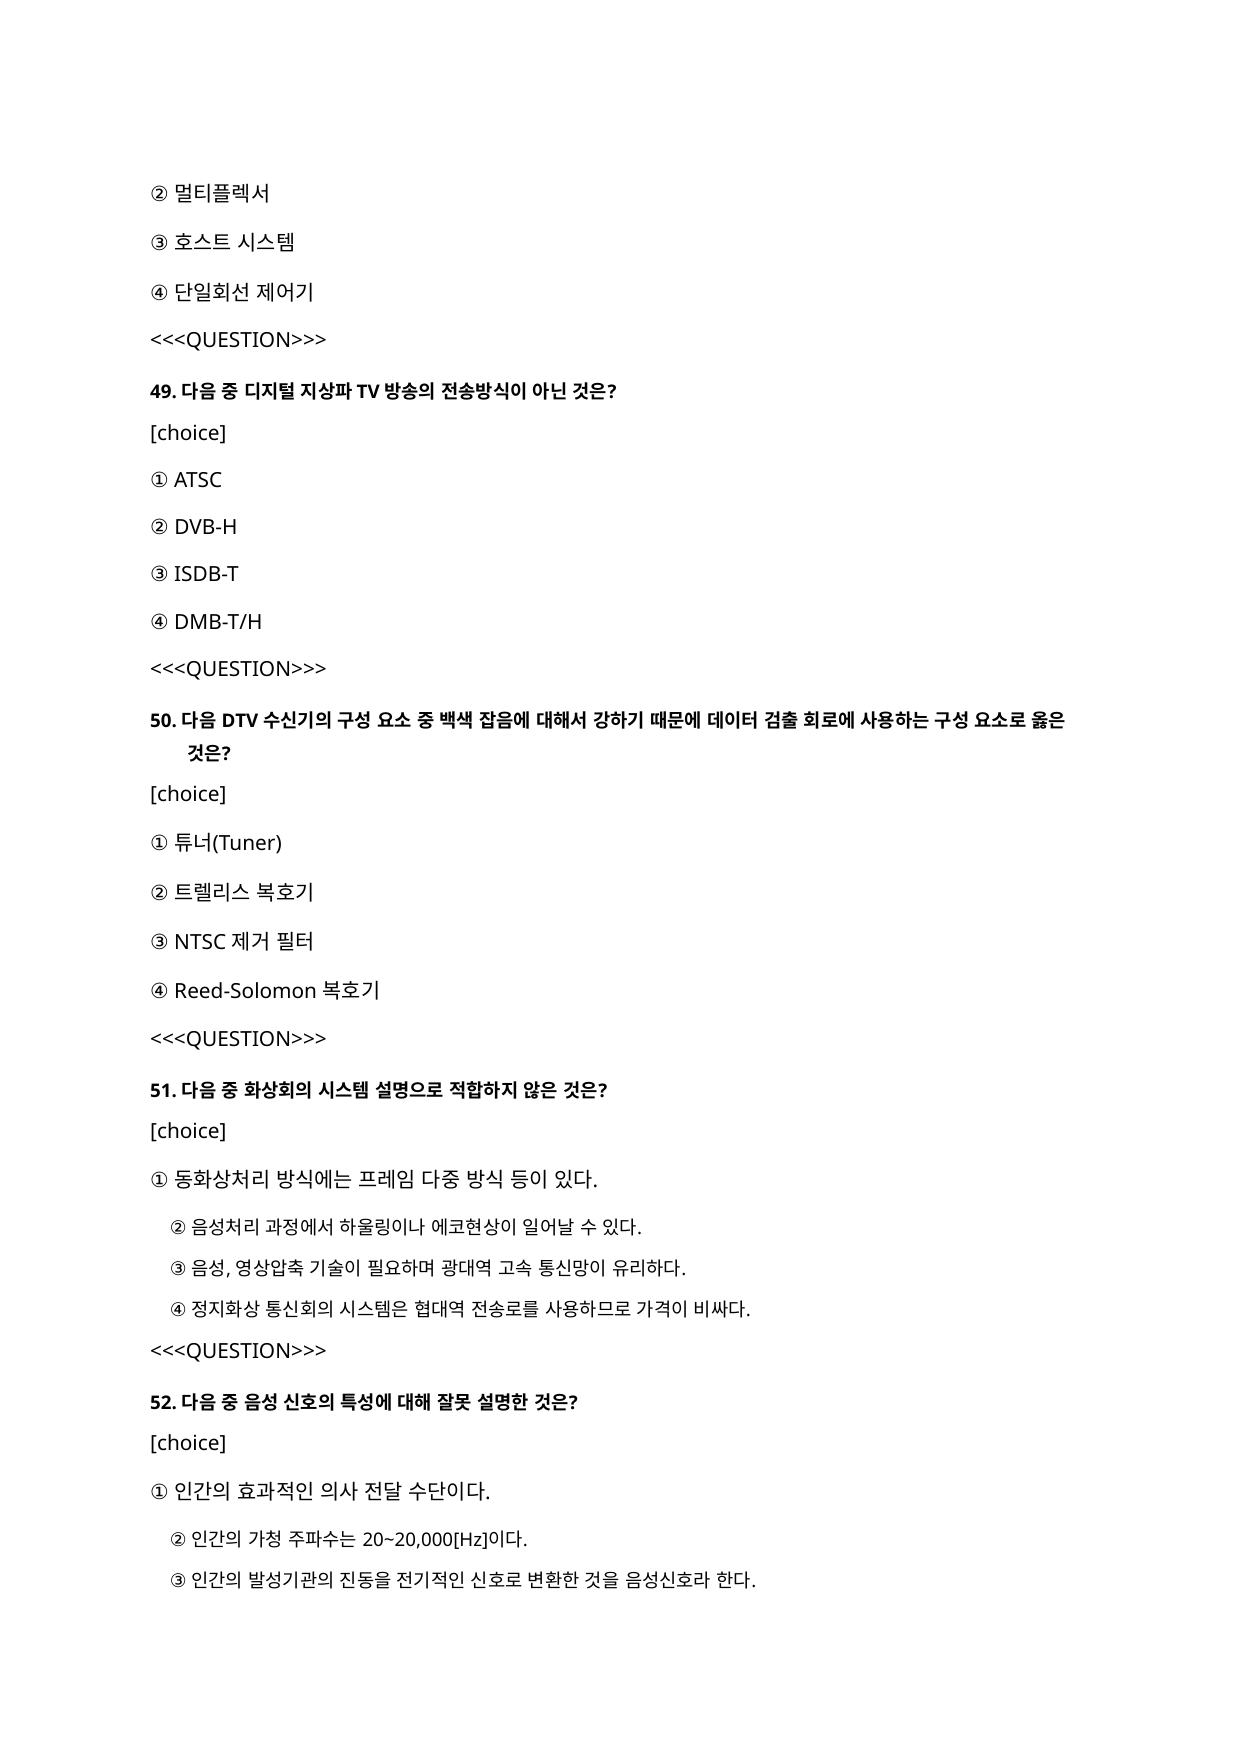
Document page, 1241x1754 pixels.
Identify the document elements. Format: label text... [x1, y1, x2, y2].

text <<<QUESTION>>> [150, 1024, 1090, 1052]
text ④ DMB-T/H [150, 607, 1090, 635]
text ① 인간의 효과적인 의사 전달 수단이다. [150, 1476, 1090, 1506]
text [choice] [150, 1428, 1090, 1457]
text [choice] [150, 779, 1090, 808]
text ③ 호스트 시스템 [150, 227, 1090, 257]
text ② 멀티플렉서 [150, 177, 1090, 207]
text ③ ISDB-T [150, 559, 1090, 588]
text ② 음성처리 과정에서 하울링이나 에코현상이 일어날 수 있다. [150, 1213, 1090, 1240]
text 50. 다음 DTV 수신기의 구성 요소 중 백색 잡음에 대해서 강하기 때문에 데이터 검출 회로에 사용하는 구성 요소로 옳은 것은? [150, 706, 1090, 765]
text ② 인간의 가청 주파수는 20~20,000[Hz]이다. [150, 1525, 1090, 1552]
text 49. 다음 중 디지털 지상파TV 방송의 전송방식이 아닌 것은? [150, 377, 1090, 404]
text [choice] [150, 418, 1090, 446]
text ① 튜너(Tuner) [150, 826, 1090, 857]
text ④ 정지화상 통신회의 시스템은 협대역 전송로를 사용하므로 가격이 비싸다. [150, 1295, 1090, 1322]
text ③ 인간의 발성기관의 진동을 전기적인 신호로 변환한 것을 음성신호라 한다. [150, 1566, 1090, 1593]
text <<<QUESTION>>> [150, 325, 1090, 354]
text ④ Reed-Solomon 복호기 [150, 974, 1090, 1005]
text ① 동화상처리 방식에는 프레임 다중 방식 등이 있다. [150, 1164, 1090, 1194]
text [choice] [150, 1116, 1090, 1145]
text 51. 다음 중 화상회의 시스템 설명으로 적합하지 않은 것은? [150, 1075, 1090, 1103]
text ③ 음성, 영상압축 기술이 필요하며 광대역 고속 통신망이 유리하다. [150, 1254, 1090, 1281]
text ② DVB-H [150, 512, 1090, 541]
text ① ATSC [150, 465, 1090, 493]
text <<<QUESTION>>> [150, 654, 1090, 683]
text ③ NTSC 제거 필터 [150, 925, 1090, 956]
text ② 트렐리스 복호기 [150, 876, 1090, 906]
text ④ 단일회선 제어기 [150, 276, 1090, 306]
text <<<QUESTION>>> [150, 1336, 1090, 1364]
text 52. 다음 중 음성 신호의 특성에 대해 잘못 설명한 것은? [150, 1387, 1090, 1414]
